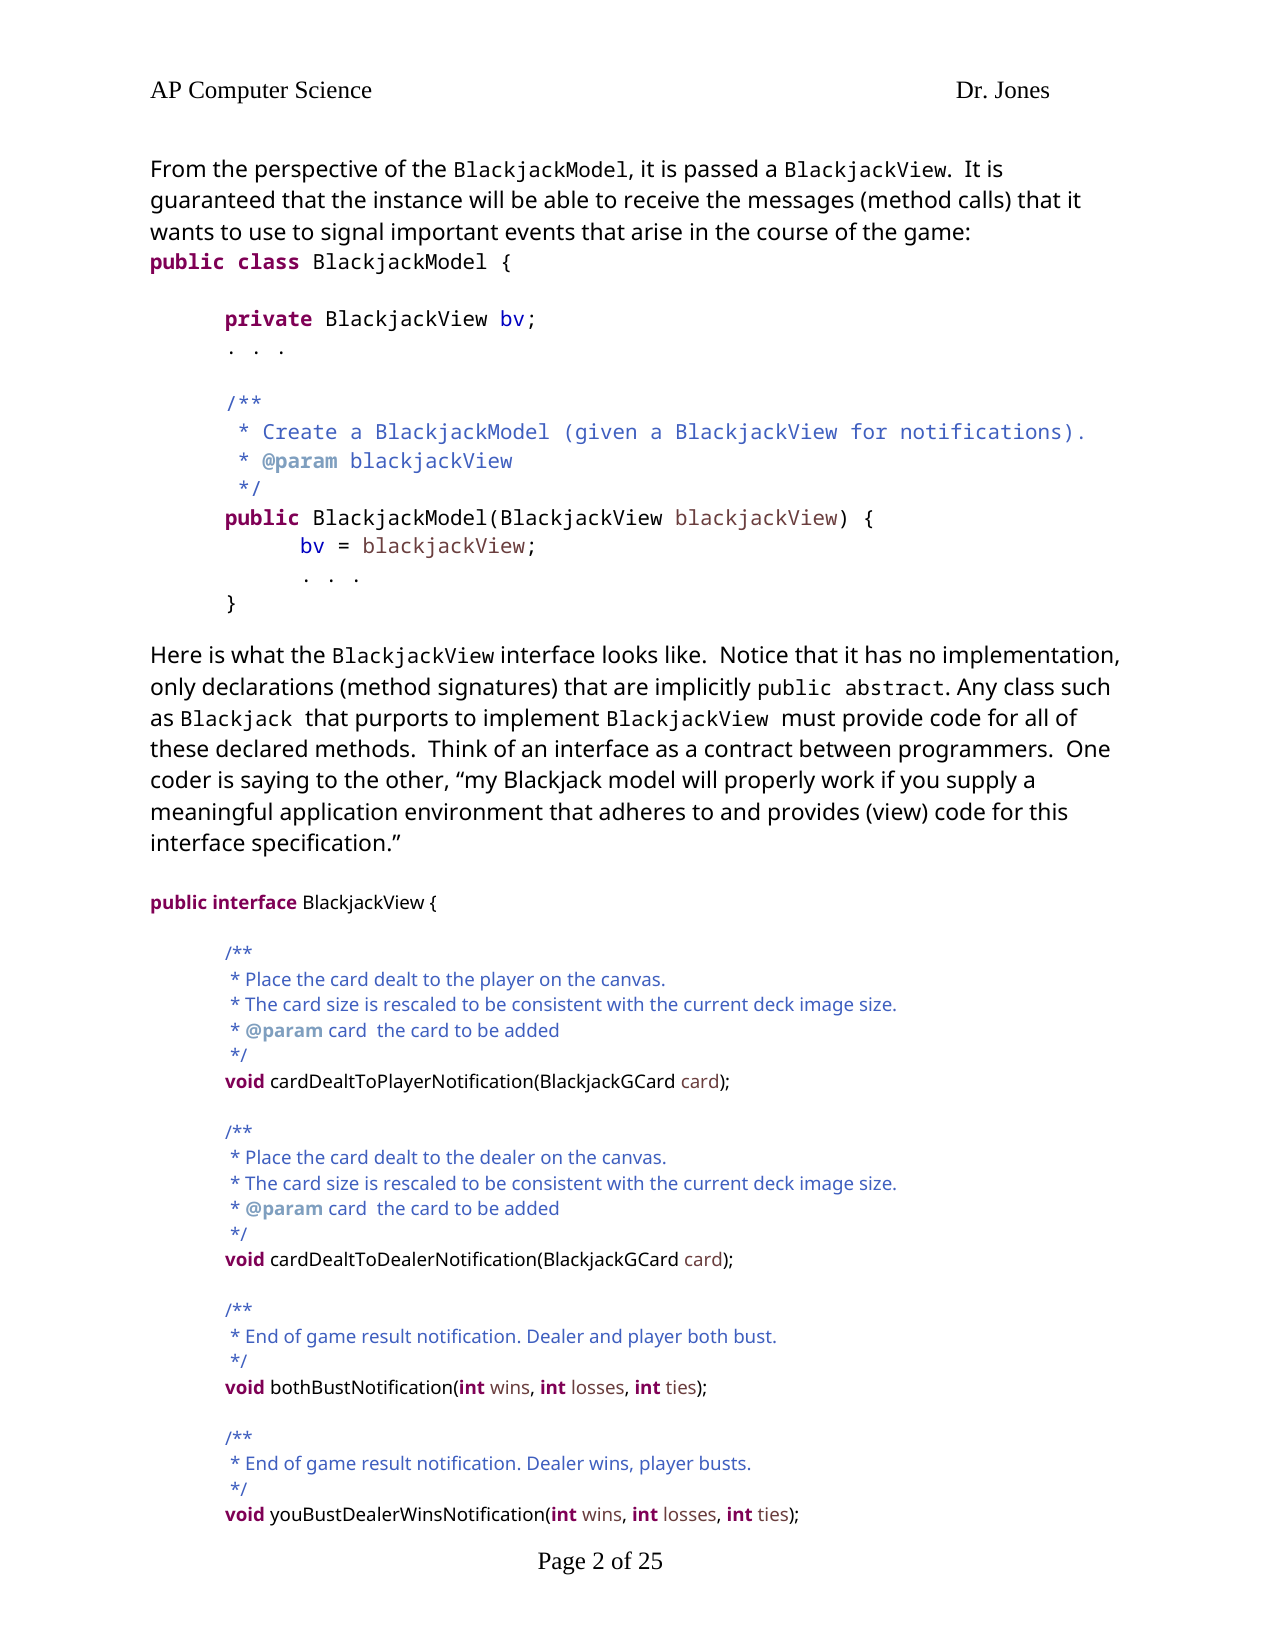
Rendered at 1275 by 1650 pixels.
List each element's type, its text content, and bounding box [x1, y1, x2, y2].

text void cardDealtToPlayerNotification(BlackjackGCard card); [150, 1068, 1125, 1093]
text void bothBustNotification(int wins, int losses, int ties); [150, 1374, 1125, 1400]
text /** [150, 1425, 1125, 1451]
text void youBustDealerWinsNotification(int wins, int losses, int ties); [150, 1502, 1125, 1527]
text Here is what the BlackjackView interface looks like. Notice that it has no implementation, only declarations (method signatures) that are implicitly public abstract. Any class such as Blackjack that purports to implement BlackjackView must provide code for all of these declared methods. Think of an interface as a contract between programmers. One coder is saying to the other, “my Blackjack model will properly work if you supply a meaningful application environment that adheres to and provides (view) code for this interface specification.” [150, 639, 1125, 858]
text * The card size is rescaled to be consistent with the current deck image size. [150, 1170, 1125, 1196]
text * End of game result notification. Dealer and player both bust. [150, 1323, 1125, 1349]
text From the perspective of the BlackjackModel, it is passed a BlackjackView. It is guaranteed that the instance will be able to receive the messages (method calls) that it wants to use to signal important events that arise in the course of the game: [150, 153, 1125, 247]
text public BlackjackModel(BlackjackView blackjackView) { [150, 503, 1125, 531]
text * Place the card dealt to the player on the canvas. [150, 966, 1125, 991]
text * Place the card dealt to the dealer on the canvas. [150, 1144, 1125, 1170]
text public class BlackjackModel { [150, 247, 1125, 275]
text */ [150, 1476, 1125, 1502]
text * Create a BlackjackModel (given a BlackjackView for notifications). [150, 417, 1125, 446]
text . . . [225, 332, 1125, 361]
text void cardDealtToDealerNotification(BlackjackGCard card); [150, 1247, 1125, 1272]
text * @param blackjackView [150, 446, 1125, 474]
text bv = blackjackView; [150, 531, 1125, 560]
text * @param card the card to be added [150, 1017, 1125, 1042]
text * End of game result notification. Dealer wins, player busts. [150, 1451, 1125, 1476]
text public interface BlackjackView { [150, 889, 1125, 915]
text */ [150, 1042, 1125, 1068]
text /** [150, 1119, 1125, 1144]
text * @param card the card to be added [150, 1196, 1125, 1221]
text /** [150, 389, 1125, 417]
text private BlackjackView bv; [150, 304, 1125, 332]
text */ [150, 1221, 1125, 1247]
text * The card size is rescaled to be consistent with the current deck image size. [150, 991, 1125, 1017]
text /** [150, 940, 1125, 966]
text */ [150, 1349, 1125, 1374]
text . . . [150, 560, 1125, 588]
text /** [150, 1298, 1125, 1323]
text } [150, 588, 1125, 617]
text */ [150, 474, 1125, 503]
